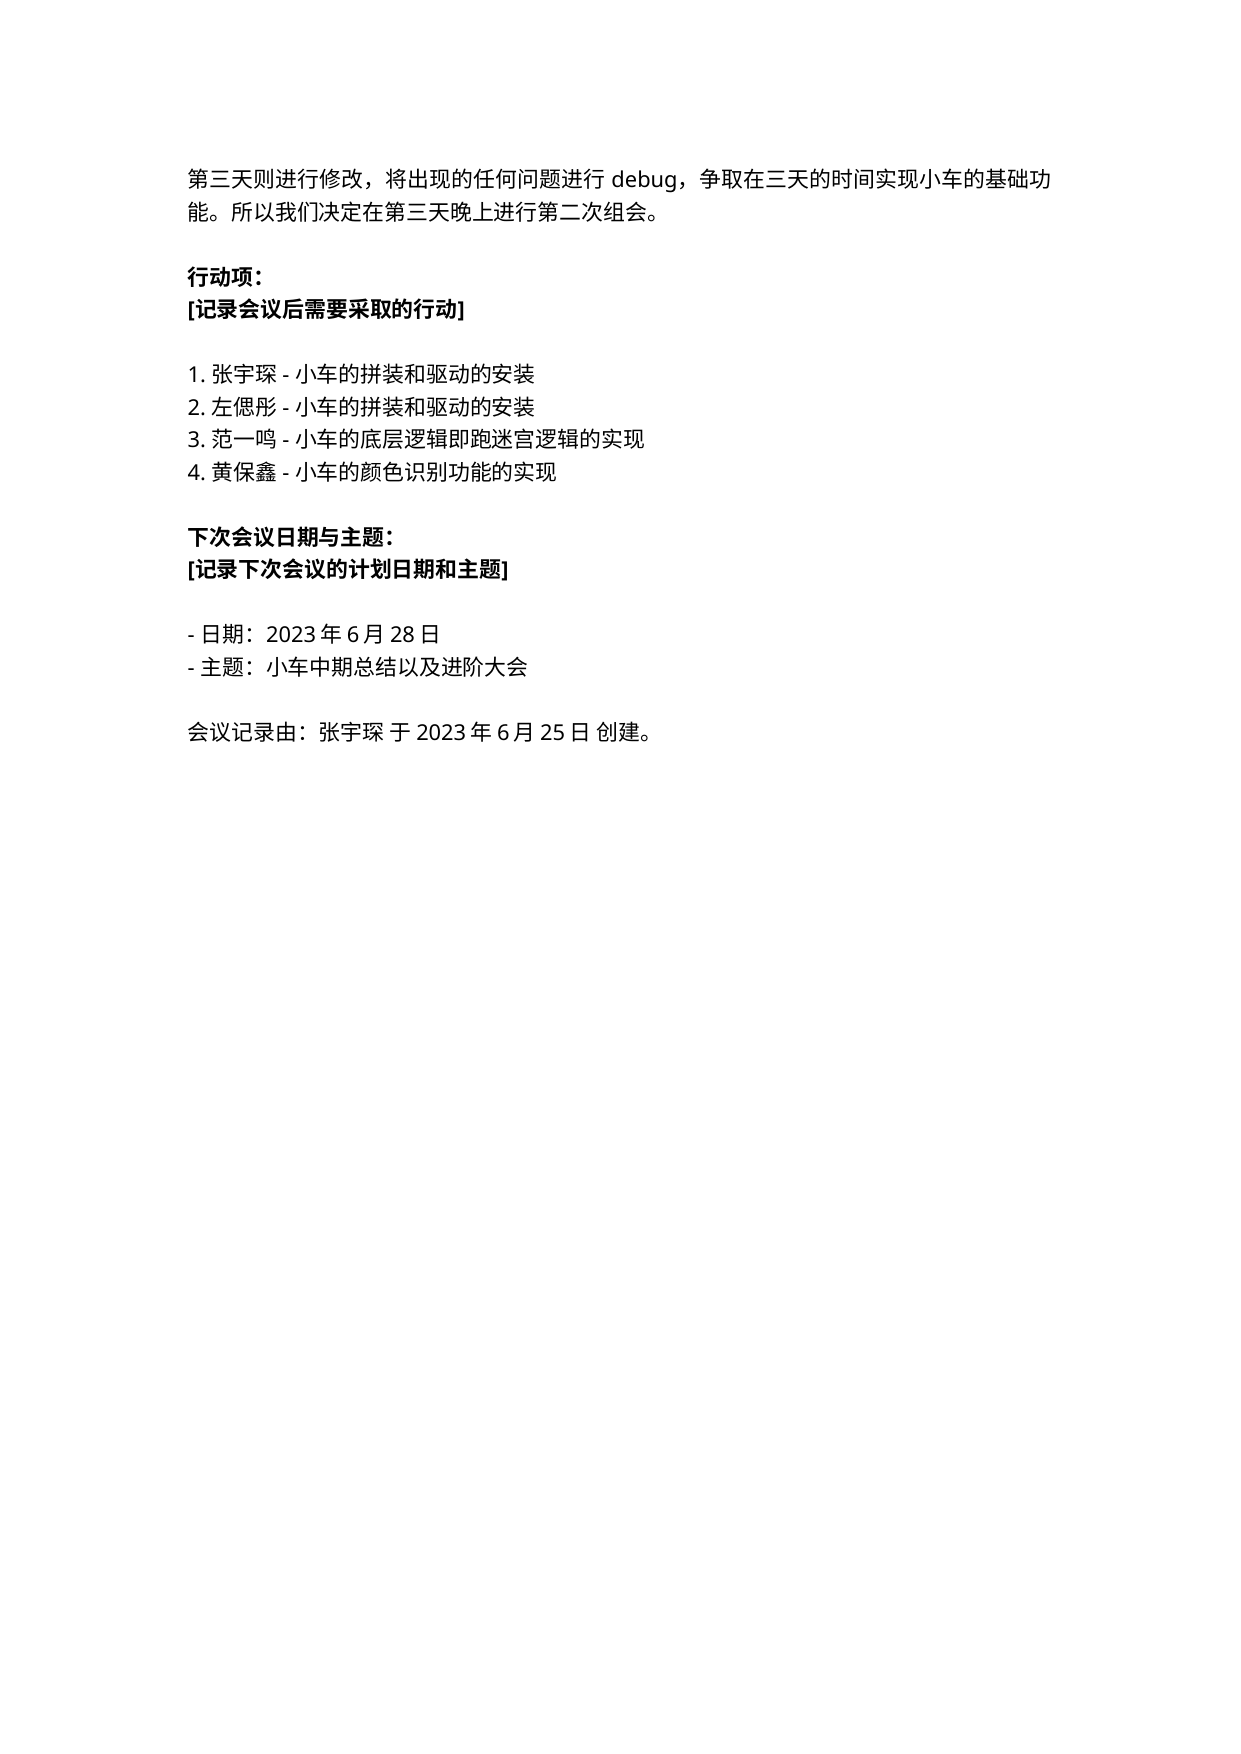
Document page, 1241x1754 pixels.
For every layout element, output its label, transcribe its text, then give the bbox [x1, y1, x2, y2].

text [记录下次会议的计划日期和主题] [187, 552, 1053, 584]
text [记录会议后需要采取的行动] [187, 292, 1053, 324]
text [187, 162, 1053, 227]
text 2. 左偲彤 - 小车的拼装和驱动的安装 [187, 389, 1053, 422]
text 3. 范一鸣 - 小车的底层逻辑即跑迷宫逻辑的实现 [187, 422, 1053, 454]
text 行动项： [187, 259, 1053, 292]
text 1. 张宇琛 - 小车的拼装和驱动的安装 [187, 357, 1053, 389]
text 4. 黄保鑫 - 小车的颜色识别功能的实现 [187, 454, 1053, 487]
text - 主题：小车中期总结以及进阶大会 [187, 649, 1053, 682]
text 会议记录由：张宇琛 于 2023年6月25日 创建。 [187, 714, 1053, 747]
text - 日期：2023年6月28日 [187, 617, 1053, 649]
text 下次会议日期与主题： [187, 519, 1053, 552]
